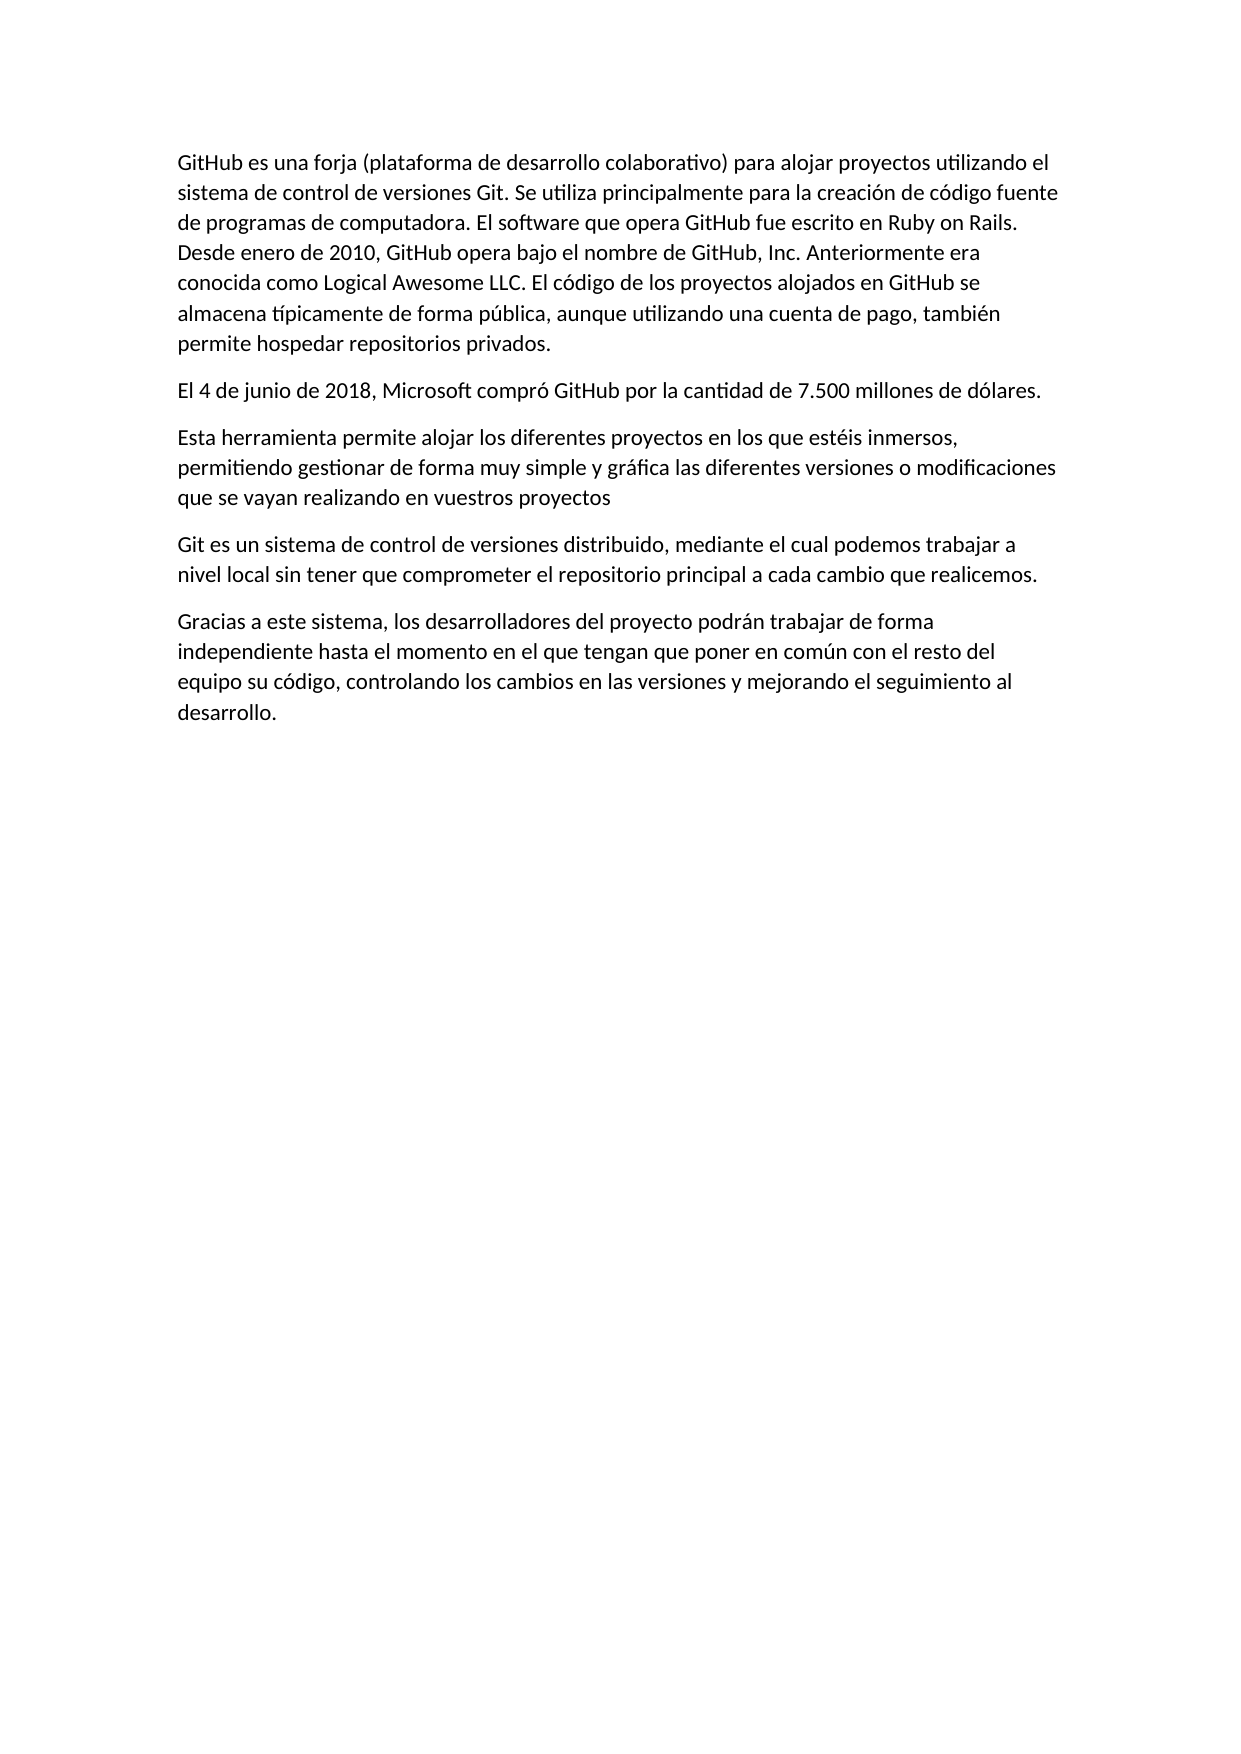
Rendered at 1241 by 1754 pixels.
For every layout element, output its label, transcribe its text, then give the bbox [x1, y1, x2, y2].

text GitHub es una forja (plataforma de desarrollo colaborativo) para alojar proyectos utilizando el sistema de control de versiones Git. Se utiliza principalmente para la creación de código fuente de programas de computadora. El software que opera GitHub fue escrito en Ruby on Rails. Desde enero de 2010, GitHub opera bajo el nombre de GitHub, Inc. Anteriormente era conocida como Logical Awesome LLC. El código de los proyectos alojados en GitHub se almacena típicamente de forma pública, aunque utilizando una cuenta de pago, también permite hospedar repositorios privados. [177, 148, 1063, 357]
text Git es un sistema de control de versiones distribuido, mediante el cual podemos trabajar a nivel local sin tener que comprometer el repositorio principal a cada cambio que realicemos. [177, 530, 1063, 588]
text Gracias a este sistema, los desarrolladores del proyecto podrán trabajar de forma independiente hasta el momento en el que tengan que poner en común con el resto del equipo su código, controlando los cambios en las versiones y mejorando el seguimiento al desarrollo. [177, 607, 1063, 726]
text Esta herramienta permite alojar los diferentes proyectos en los que estéis inmersos, permitiendo gestionar de forma muy simple y gráfica las diferentes versiones o modificaciones que se vayan realizando en vuestros proyectos [177, 423, 1063, 511]
text El 4 de junio de 2018, Microsoft compró GitHub por la cantidad de 7.500 millones de dólares. [177, 376, 1063, 404]
